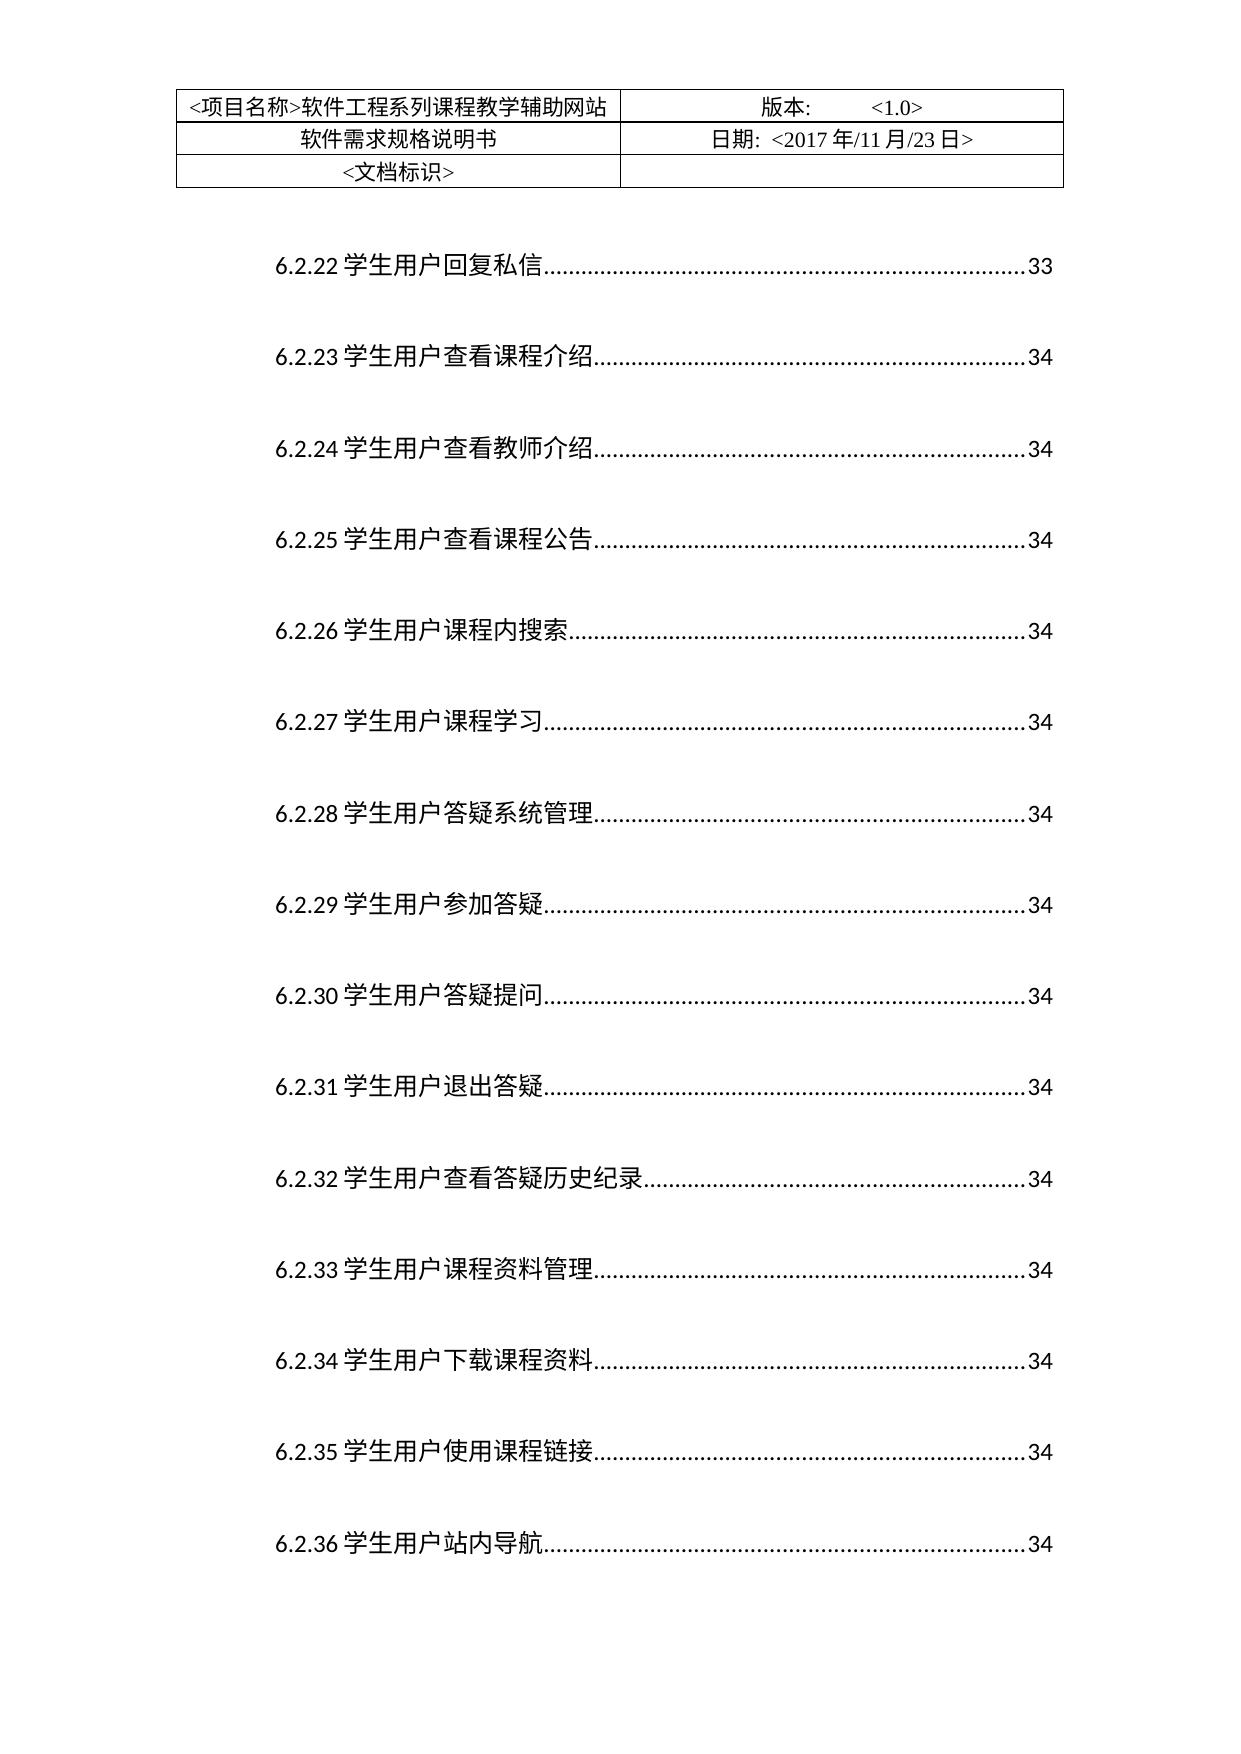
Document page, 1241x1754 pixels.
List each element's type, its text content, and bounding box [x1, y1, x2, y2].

text 6.2.24学生用户查看教师介绍 34 [275, 414, 1053, 479]
text 6.2.25学生用户查看课程公告 34 [275, 505, 1053, 570]
text 6.2.30学生用户答疑提问 34 [275, 961, 1053, 1026]
text 6.2.27学生用户课程学习 34 [275, 687, 1053, 752]
text 6.2.36学生用户站内导航 34 [275, 1509, 1053, 1574]
text 6.2.32学生用户查看答疑历史纪录 34 [275, 1144, 1053, 1209]
text 6.2.31学生用户退出答疑 34 [275, 1052, 1053, 1117]
text 6.2.34学生用户下载课程资料 34 [275, 1326, 1053, 1391]
text 6.2.35学生用户使用课程链接 34 [275, 1417, 1053, 1482]
text 6.2.23学生用户查看课程介绍 34 [275, 322, 1053, 387]
text 6.2.33学生用户课程资料管理 34 [275, 1235, 1053, 1300]
text 6.2.29学生用户参加答疑 34 [275, 870, 1053, 935]
text 6.2.28学生用户答疑系统管理 34 [275, 779, 1053, 844]
text 6.2.26学生用户课程内搜索 34 [275, 596, 1053, 661]
text 6.2.22学生用户回复私信 33 [275, 231, 1053, 296]
